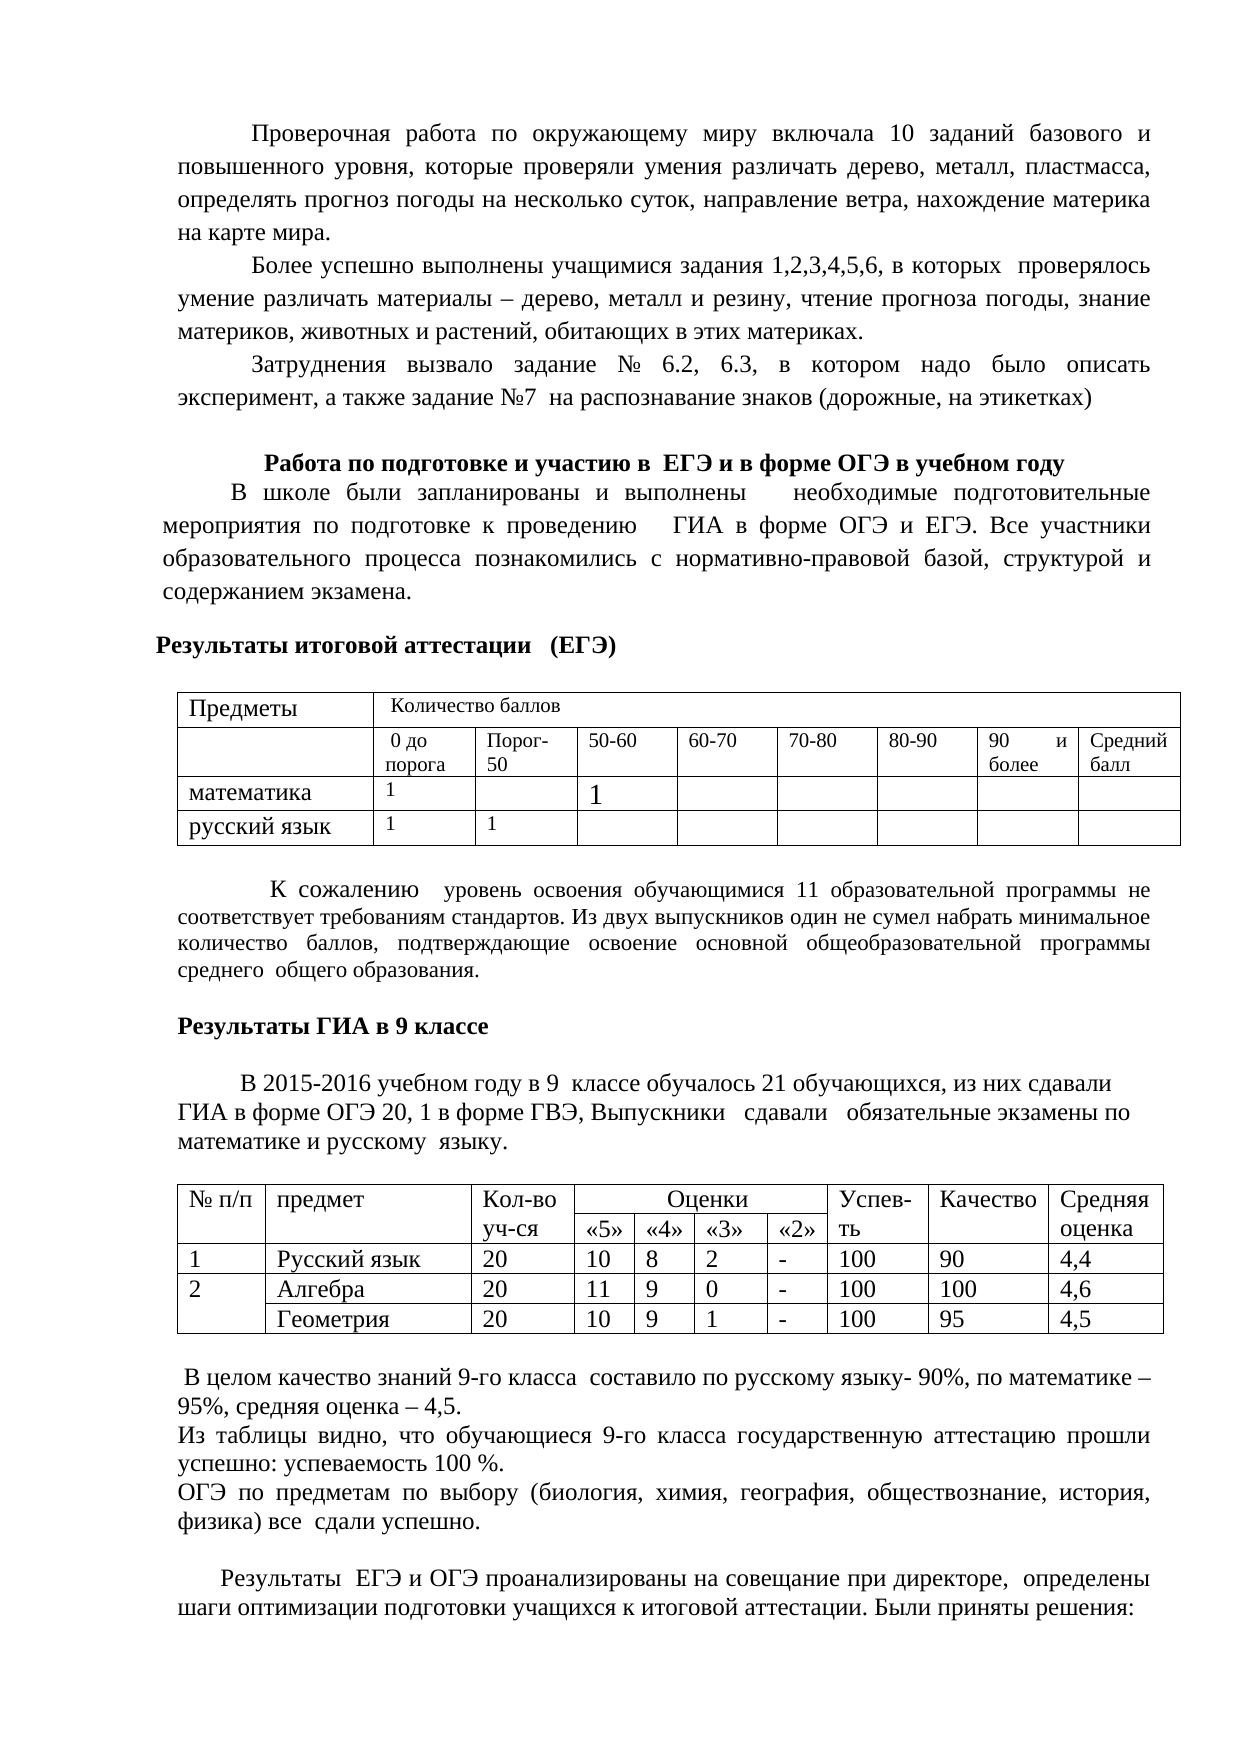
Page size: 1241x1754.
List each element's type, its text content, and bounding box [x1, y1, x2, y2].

table_cell «3» [695, 1214, 767, 1243]
table_cell 80-90 [878, 728, 977, 776]
text К сожалению уровень освоения обучающимися 11 образовательной программы не соответствует требованиям стандартов. Из двух выпускников один не сумел набрать минимальное количество баллов, подтверждающие освоение основной общеобразовательной программы среднего общего образования. [177, 874, 1152, 982]
table_header Кол-во уч-ся [472, 1185, 574, 1243]
table_cell 4,6 [1049, 1274, 1163, 1303]
table_cell 1 [374, 777, 475, 810]
table_cell 100 [828, 1244, 928, 1273]
table_cell 0 [695, 1274, 767, 1303]
table_cell - [768, 1274, 827, 1303]
text В 2015-2016 учебном году в 9 классе обучалось 21 обучающихся, из них сдавали ГИА в форме ОГЭ 20, 1 в форме ГВЭ, Выпускники сдавали обязательные экзамены по математике и русскому языку. [177, 1068, 1152, 1155]
table_cell 90 [929, 1244, 1048, 1273]
text Затруднения вызвало задание № 6.2, 6.3, в котором надо было описать эксперимент, а также задание №7 на распознавание знаков (дорожные, на этикетках) [177, 349, 1152, 411]
table_header Успев-ть [828, 1185, 928, 1243]
table_cell 70-80 [778, 728, 877, 776]
table_cell [678, 811, 777, 844]
table_cell 4,4 [1049, 1244, 1163, 1273]
table_cell [878, 811, 977, 844]
text Результаты ГИА в 9 классе [177, 1011, 1152, 1040]
table_cell 20 [472, 1244, 574, 1273]
table_cell 2 [695, 1244, 767, 1273]
table_cell «4» [635, 1214, 694, 1243]
table_cell 100 [929, 1274, 1048, 1303]
table_cell 20 [472, 1304, 574, 1332]
table_cell - [768, 1244, 827, 1273]
text Работа по подготовке и участию в ЕГЭ и в форме ОГЭ в учебном году [177, 448, 1152, 477]
text В целом качество знаний 9-го класса составило по русскому языку- 90%, по математике – 95%, средняя оценка – 4,5. [177, 1362, 1152, 1420]
table_cell [678, 777, 777, 810]
table_cell [778, 811, 877, 844]
table_cell [1079, 777, 1180, 810]
table_cell 1 [476, 811, 577, 844]
table_cell 4,5 [1049, 1304, 1163, 1332]
table_cell «5» [575, 1214, 634, 1243]
table_cell Средний балл [1079, 728, 1180, 776]
table_header Средняя оценка [1049, 1185, 1163, 1243]
table_header Количество баллов [374, 693, 1180, 727]
table_cell 95 [929, 1304, 1048, 1332]
table_header Оценки [575, 1185, 827, 1213]
table_cell 2 [178, 1274, 265, 1332]
table_cell 90 и более [978, 728, 1078, 776]
table_cell 1 [374, 811, 475, 844]
text Более успешно выполнены учащимися задания 1,2,3,4,5,6, в которых проверялось умение различать материалы – дерево, металл и резину, чтение прогноза погоды, знание материков, животных и растений, обитающих в этих материках. [177, 250, 1152, 345]
table_cell 20 [472, 1274, 574, 1303]
table_cell [978, 811, 1078, 844]
table_cell 1 [695, 1304, 767, 1332]
table_cell - [768, 1304, 827, 1332]
table_cell [878, 777, 977, 810]
text ОГЭ по предметам по выбору (биология, химия, география, обществознание, история, физика) все сдали успешно. [177, 1477, 1152, 1535]
text Проверочная работа по окружающему миру включала 10 заданий базового и повышенного уровня, которые проверяли умения различать дерево, металл, пластмасса, определять прогноз погоды на несколько суток, направление ветра, нахождение материка на карте мира. [177, 118, 1152, 246]
table_cell 100 [828, 1274, 928, 1303]
text Результаты ЕГЭ и ОГЭ проанализированы на совещание при директоре, определены шаги оптимизации подготовки учащихся к итоговой аттестации. Были приняты решения: [177, 1563, 1152, 1621]
table_cell Порог-50 [476, 728, 577, 776]
table_cell [778, 777, 877, 810]
table_cell 0 до порога [374, 728, 475, 776]
table_cell Геометрия [266, 1304, 471, 1332]
table_cell [1079, 811, 1180, 844]
table_cell 100 [828, 1304, 928, 1332]
table_cell 1 [178, 1244, 265, 1273]
table_cell 8 [635, 1244, 694, 1273]
text Из таблицы видно, что обучающиеся 9-го класса государственную аттестацию прошли успешно: успеваемость 100 %. [177, 1420, 1152, 1477]
table_cell 1 [578, 777, 677, 810]
list В школе были запланированы и выполнены необходимые подготовительные мероприятия по подготовке к проведению ГИА в форме ОГЭ и ЕГЭ. Все участники образовательного процесса познакомились с нормативно-правовой базой, структурой и содержанием экзамена. [162, 477, 1152, 605]
table_header № п/п [178, 1185, 265, 1243]
table_cell русский язык [178, 811, 373, 844]
table_cell 9 [635, 1274, 694, 1303]
table_cell [578, 811, 677, 844]
table_cell Алгебра [266, 1274, 471, 1303]
table_cell 11 [575, 1274, 634, 1303]
table_cell 10 [575, 1304, 634, 1332]
table_cell математика [178, 777, 373, 810]
table_cell 9 [635, 1304, 694, 1332]
table_header Предметы [178, 693, 373, 727]
table_cell 50-60 [578, 728, 677, 776]
text Результаты итоговой аттестации (ЕГЭ) [118, 630, 1152, 659]
table_cell [978, 777, 1078, 810]
table_cell 60-70 [678, 728, 777, 776]
table_header предмет [266, 1185, 471, 1243]
table_cell [178, 728, 373, 776]
table_cell «2» [768, 1214, 827, 1243]
table_cell 10 [575, 1244, 634, 1273]
table_cell [476, 777, 577, 810]
table_cell Русский язык [266, 1244, 471, 1273]
table_header Качество [929, 1185, 1048, 1243]
